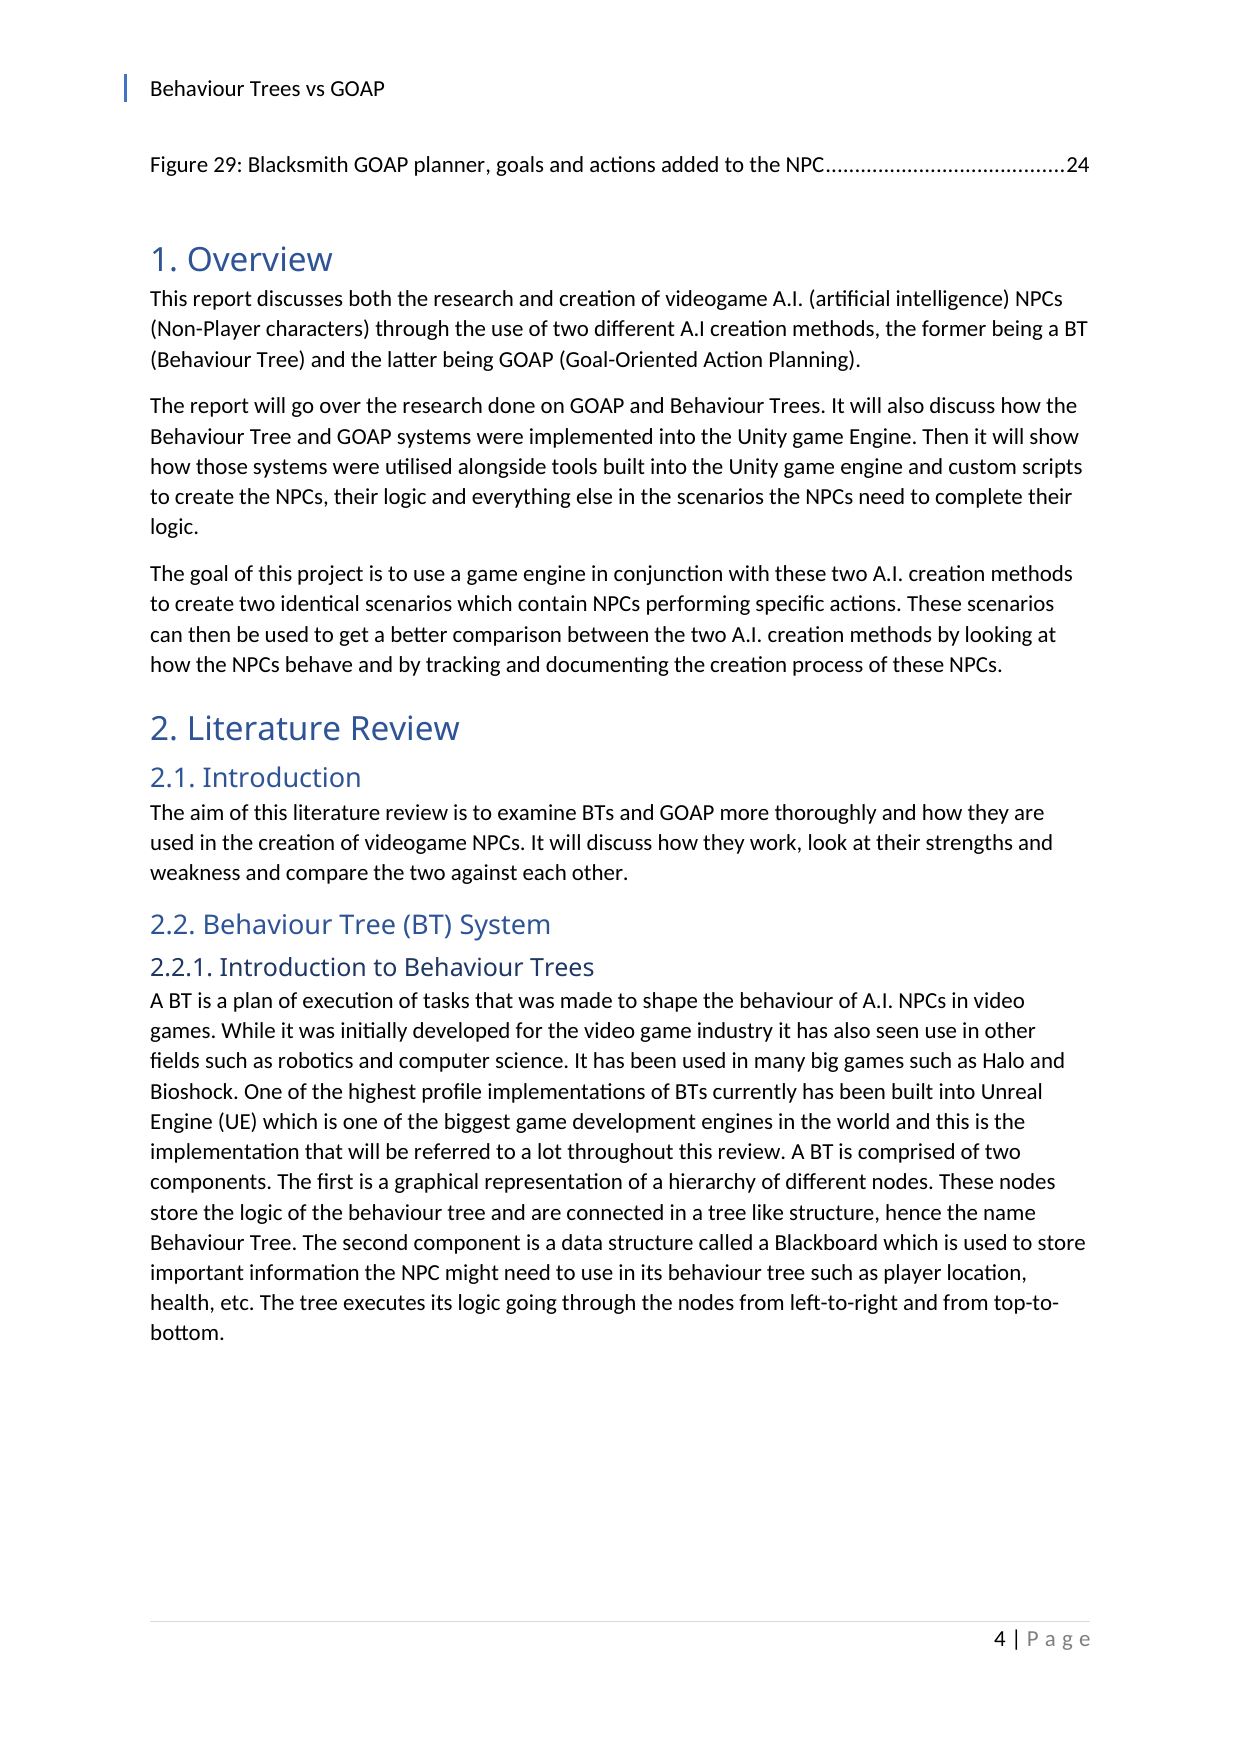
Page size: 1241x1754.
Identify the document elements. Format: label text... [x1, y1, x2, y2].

text The report will go over the research done on GOAP and Behaviour Trees. It will also discuss how the Behaviour Tree and GOAP systems were implemented into the Unity game Engine. Then it will show how those systems were utilised alongside tools built into the Unity game engine and custom scripts to create the NPCs, their logic and everything else in the scenarios the NPCs need to complete their logic. [150, 392, 1090, 541]
text Figure 29: Blacksmith GOAP planner, goals and actions added to the NPC 24 [150, 150, 1090, 178]
text The goal of this project is to use a game engine in conjunction with these two A.I. creation methods to create two identical scenarios which contain NPCs performing specific actions. These scenarios can then be used to get a better comparison between the two A.I. creation methods by looking at how the NPCs behave and by tracking and documenting the creation process of these NPCs. [150, 559, 1090, 678]
subtitle 2.1. Introduction [150, 758, 1090, 795]
text A BT is a plan of execution of tasks that was made to shape the behaviour of A.I. NPCs in video games. While it was initially developed for the video game industry it has also seen use in other fields such as robotics and computer science. It has been used in many big games such as Halo and Bioshock. One of the highest profile implementations of BTs currently has been built into Unreal Engine (UE) which is one of the biggest game development engines in the world and this is the implementation that will be referred to a lot throughout this review. A BT is comprised of two components. The first is a graphical representation of a hierarchy of different nodes. These nodes store the logic of the behaviour tree and are connected in a tree like structure, hence the name Behaviour Tree. The second component is a data structure called a Blackboard which is used to store important information the NPC might need to use in its behaviour tree such as player location, health, etc. The tree executes its logic going through the nodes from left-to-right and from top-to-bottom. [150, 986, 1090, 1346]
text This report discusses both the research and creation of videogame A.I. (artificial intelligence) NPCs (Non-Player characters) through the use of two different A.I creation methods, the former being a BT (Behaviour Tree) and the latter being GOAP (Goal-Oriented Action Planning). [150, 284, 1090, 373]
text The aim of this literature review is to examine BTs and GOAP more thoroughly and how they are used in the creation of videogame NPCs. It will discuss how they work, look at their strengths and weakness and compare the two against each other. [150, 798, 1090, 887]
subtitle 2.2. Behaviour Tree (BT) System [150, 905, 1090, 942]
subtitle 2. Literature Review [150, 705, 1090, 751]
subtitle 1. Overview [150, 235, 1090, 281]
subtitle 2.2.1. Introduction to Behaviour Trees [150, 949, 1090, 983]
